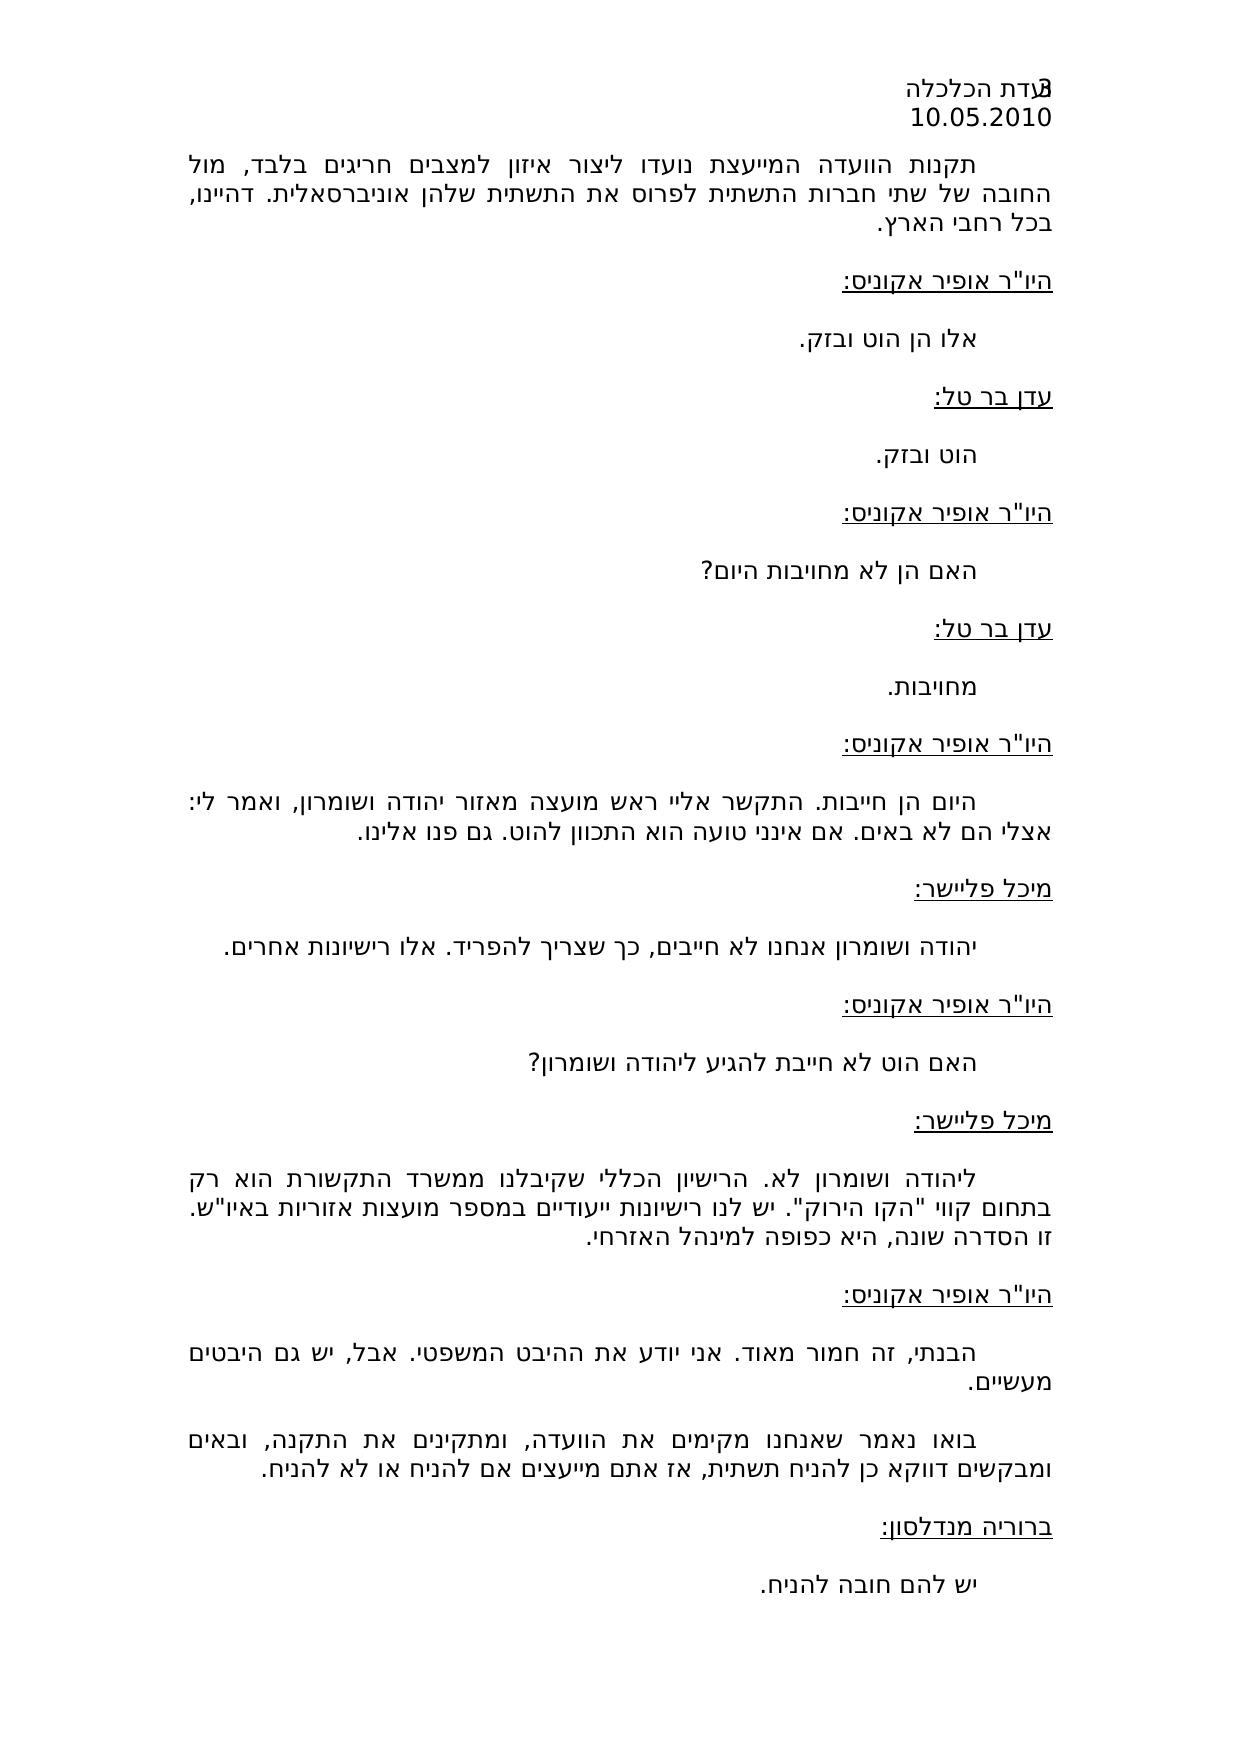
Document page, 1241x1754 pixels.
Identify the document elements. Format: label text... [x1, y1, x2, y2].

text ברוריה מנדלסון: [187, 1512, 1053, 1542]
text היו"ר אופיר אקוניס: [187, 729, 1053, 759]
text בואו נאמר שאנחנו מקימים את הוועדה, ומתקינים את התקנה, ובאים ומבקשים דווקא כן להניח תשתית, אז אתם מייעצים אם להניח או לא להניח. [187, 1425, 1053, 1484]
text היו"ר אופיר אקוניס: [187, 266, 1053, 295]
text מיכל פליישר: [187, 874, 1053, 904]
text היום הן חייבות. התקשר אליי ראש מועצה מאזור יהודה ושומרון, ואמר לי: אצלי הם לא באים. אם אינני טועה הוא התכוון להוט. גם פנו אלינו. [187, 787, 1053, 846]
text היו"ר אופיר אקוניס: [187, 498, 1053, 527]
text הבנתי, זה חמור מאוד. אני יודע את ההיבט המשפטי. אבל, יש גם היבטים מעשיים. [187, 1338, 1053, 1397]
text האם הן לא מחויבות היום? [187, 556, 1053, 585]
text עדן בר טל: [187, 382, 1053, 411]
text היו"ר אופיר אקוניס: [187, 990, 1053, 1019]
text האם הוט לא חייבת להגיע ליהודה ושומרון? [187, 1048, 1053, 1077]
text הוט ובזק. [187, 440, 1053, 469]
text תקנות הוועדה המייעצת נועדו ליצור איזון למצבים חריגים בלבד, מול החובה של שתי חברות התשתית לפרוס את התשתית שלהן אוניברסאלית. דהיינו, בכל רחבי הארץ. [187, 150, 1053, 237]
text היו"ר אופיר אקוניס: [187, 1280, 1053, 1309]
text יש להם חובה להניח. [187, 1570, 1053, 1599]
text מיכל פליישר: [187, 1106, 1053, 1135]
text מחויבות. [187, 672, 1053, 701]
text עדן בר טל: [187, 614, 1053, 643]
text ליהודה ושומרון לא. הרישיון הכללי שקיבלנו ממשרד התקשורת הוא רק בתחום קווי "הקו הירוק". יש לנו רישיונות ייעודיים במספר מועצות אזוריות באיו"ש. זו הסדרה שונה, היא כפופה למינהל האזרחי. [187, 1164, 1053, 1252]
text יהודה ושומרון אנחנו לא חייבים, כך שצריך להפריד. אלו רישיונות אחרים. [187, 932, 1053, 962]
text אלו הן הוט ובזק. [187, 324, 1053, 353]
